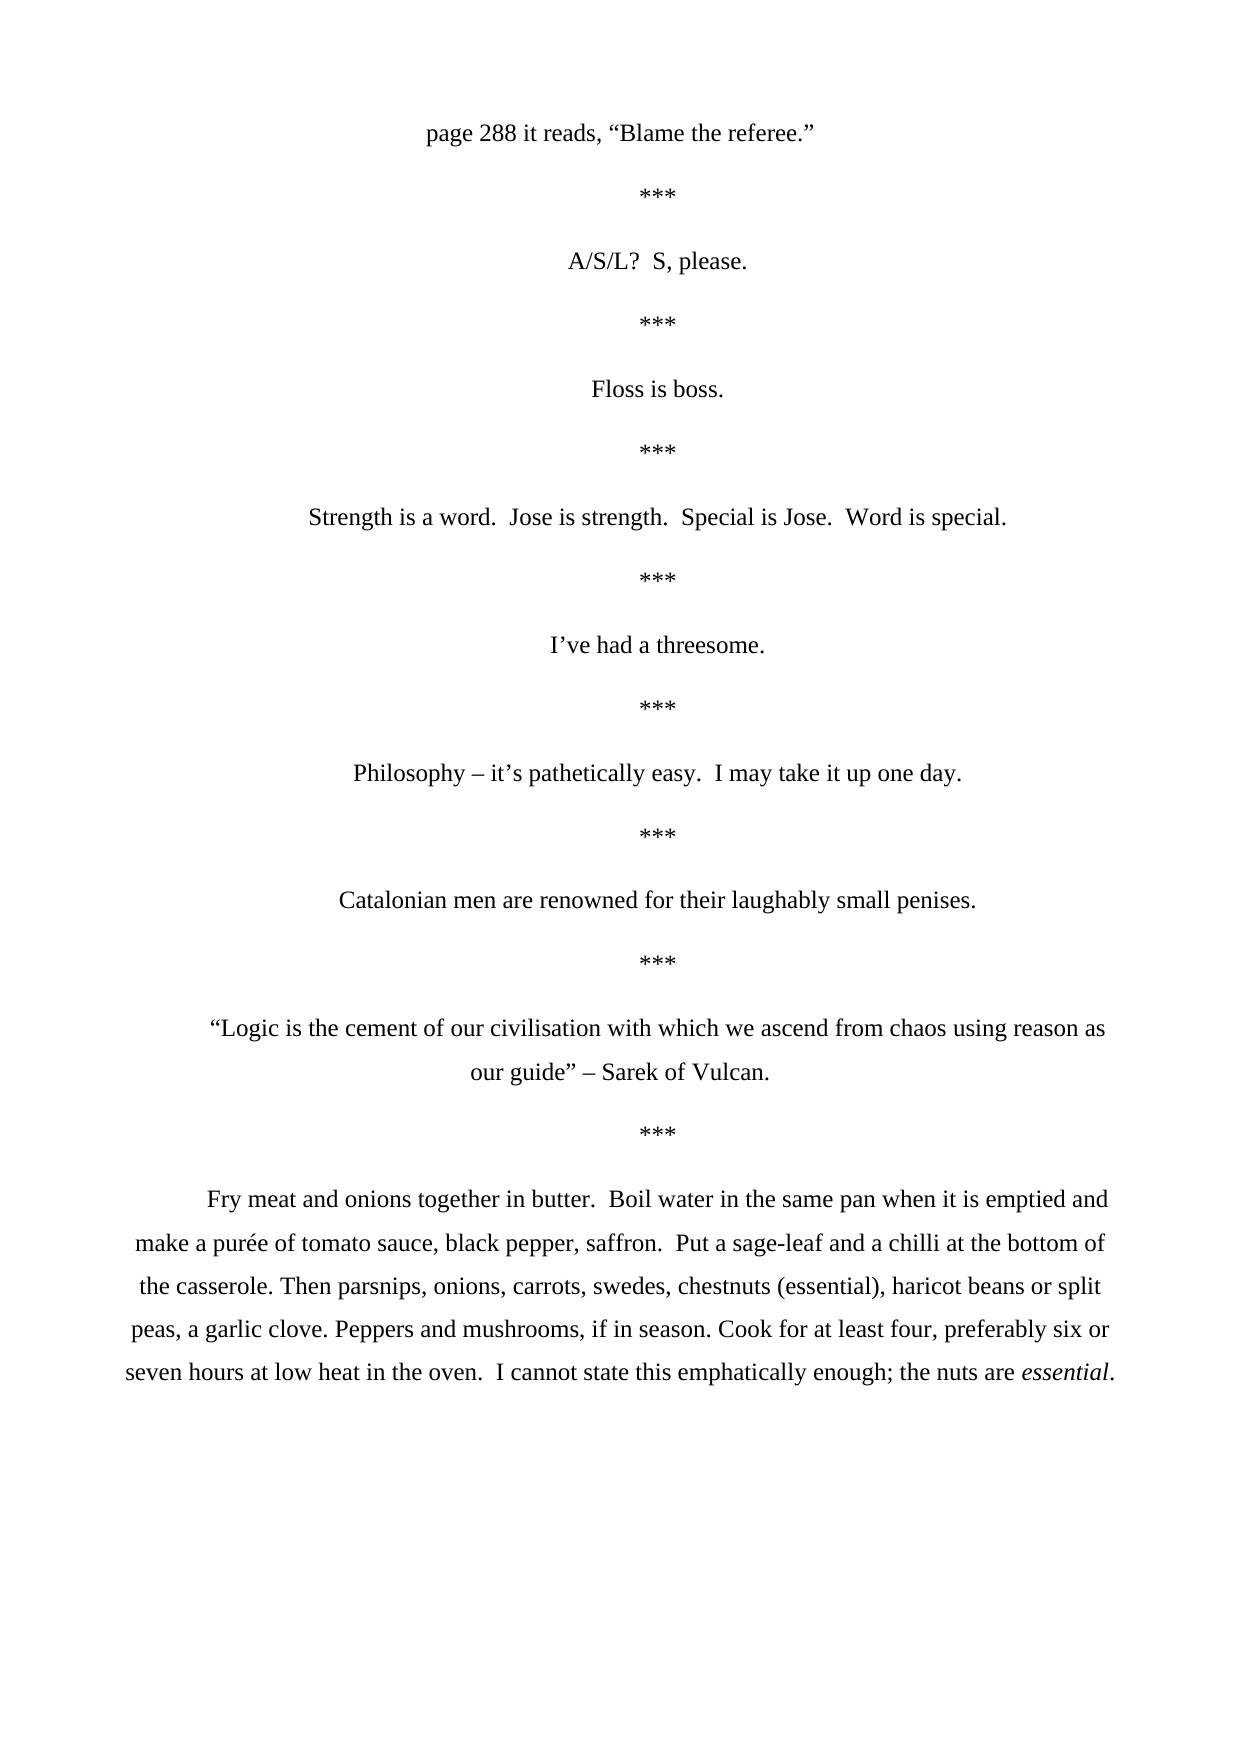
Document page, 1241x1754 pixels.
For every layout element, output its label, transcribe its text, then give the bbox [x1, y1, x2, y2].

text Catalonian men are renowned for their laughably small penises. [118, 886, 1122, 914]
text “Logic is the cement of our civilisation with which we ascend from chaos using reason as our guide” – Sarek of Vulcan. [118, 1013, 1122, 1085]
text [118, 118, 1122, 147]
text *** [118, 310, 1122, 339]
text Strength is a word. Jose is strength. Special is Jose. Word is special. [118, 502, 1122, 531]
text I’ve had a threesome. [118, 630, 1122, 658]
text Fry meat and onions together in butter. Boil water in the same pan when it is emptied and make a purée of tomato sauce, black pepper, saffron. Put a sage-leaf and a chilli at the bottom of the casserole. Then parsnips, onions, carrots, swedes, chestnuts (essential), haricot beans or split peas, a garlic clove. Peppers and mushrooms, if in season. Cook for at least four, preferably six or seven hours at low heat in the oven. I cannot state this emphatically enough; the nuts are essential. [118, 1184, 1122, 1386]
text A/S/L? S, please. [118, 246, 1122, 275]
text *** [118, 694, 1122, 722]
text *** [118, 1121, 1122, 1149]
text *** [118, 949, 1122, 978]
text Floss is boss. [118, 374, 1122, 403]
text *** [118, 438, 1122, 467]
text Philosophy – it’s pathetically easy. I may take it up one day. [118, 758, 1122, 786]
text *** [118, 822, 1122, 850]
text *** [118, 182, 1122, 211]
text *** [118, 566, 1122, 594]
